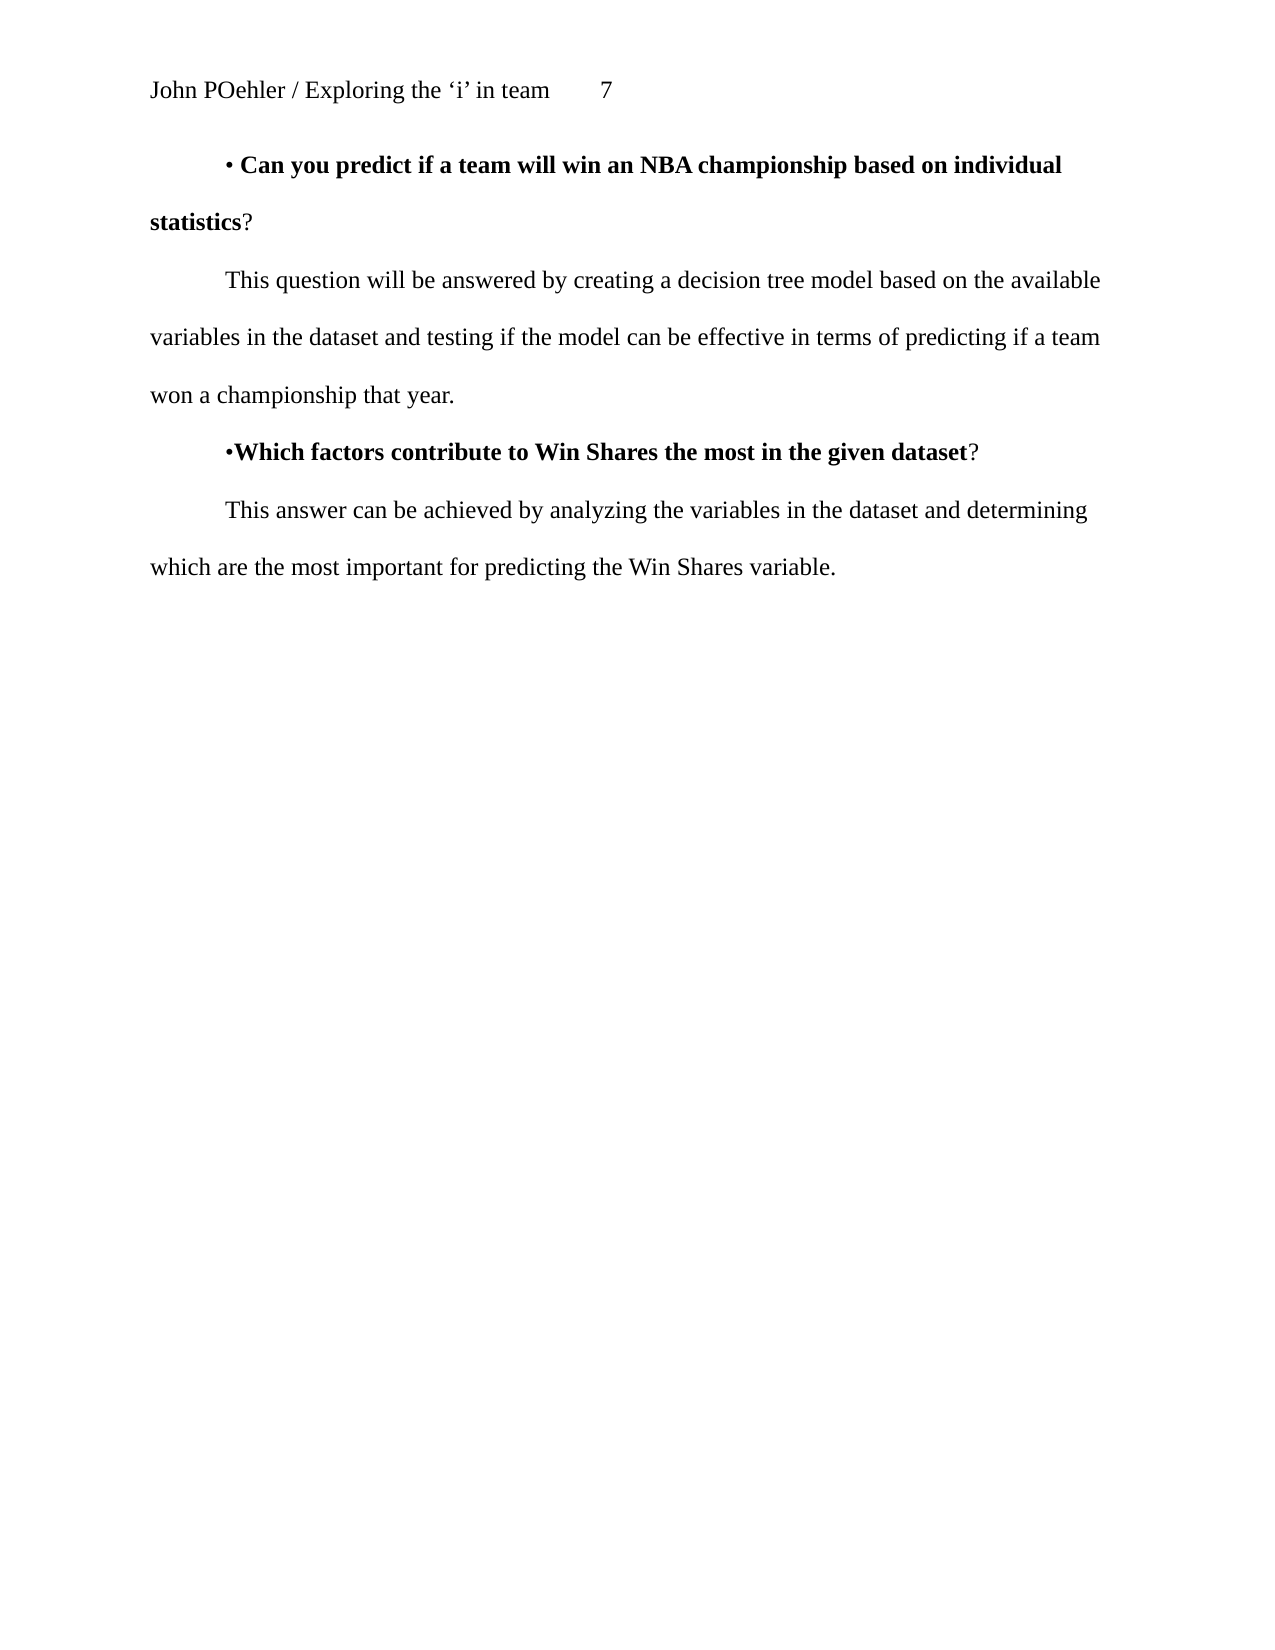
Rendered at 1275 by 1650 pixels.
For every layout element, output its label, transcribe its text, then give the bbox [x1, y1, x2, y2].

text This answer can be achieved by analyzing the variables in the dataset and determining which are the most important for predicting the Win Shares variable. [150, 495, 1125, 581]
text •Which factors contribute to Win Shares the most in the given dataset? [150, 437, 1125, 466]
text This question will be answered by creating a decision tree model based on the available variables in the dataset and testing if the model can be effective in terms of predicting if a team won a championship that year. [150, 265, 1125, 409]
text • Can you predict if a team will win an NBA championship based on individual statistics? [150, 150, 1125, 236]
